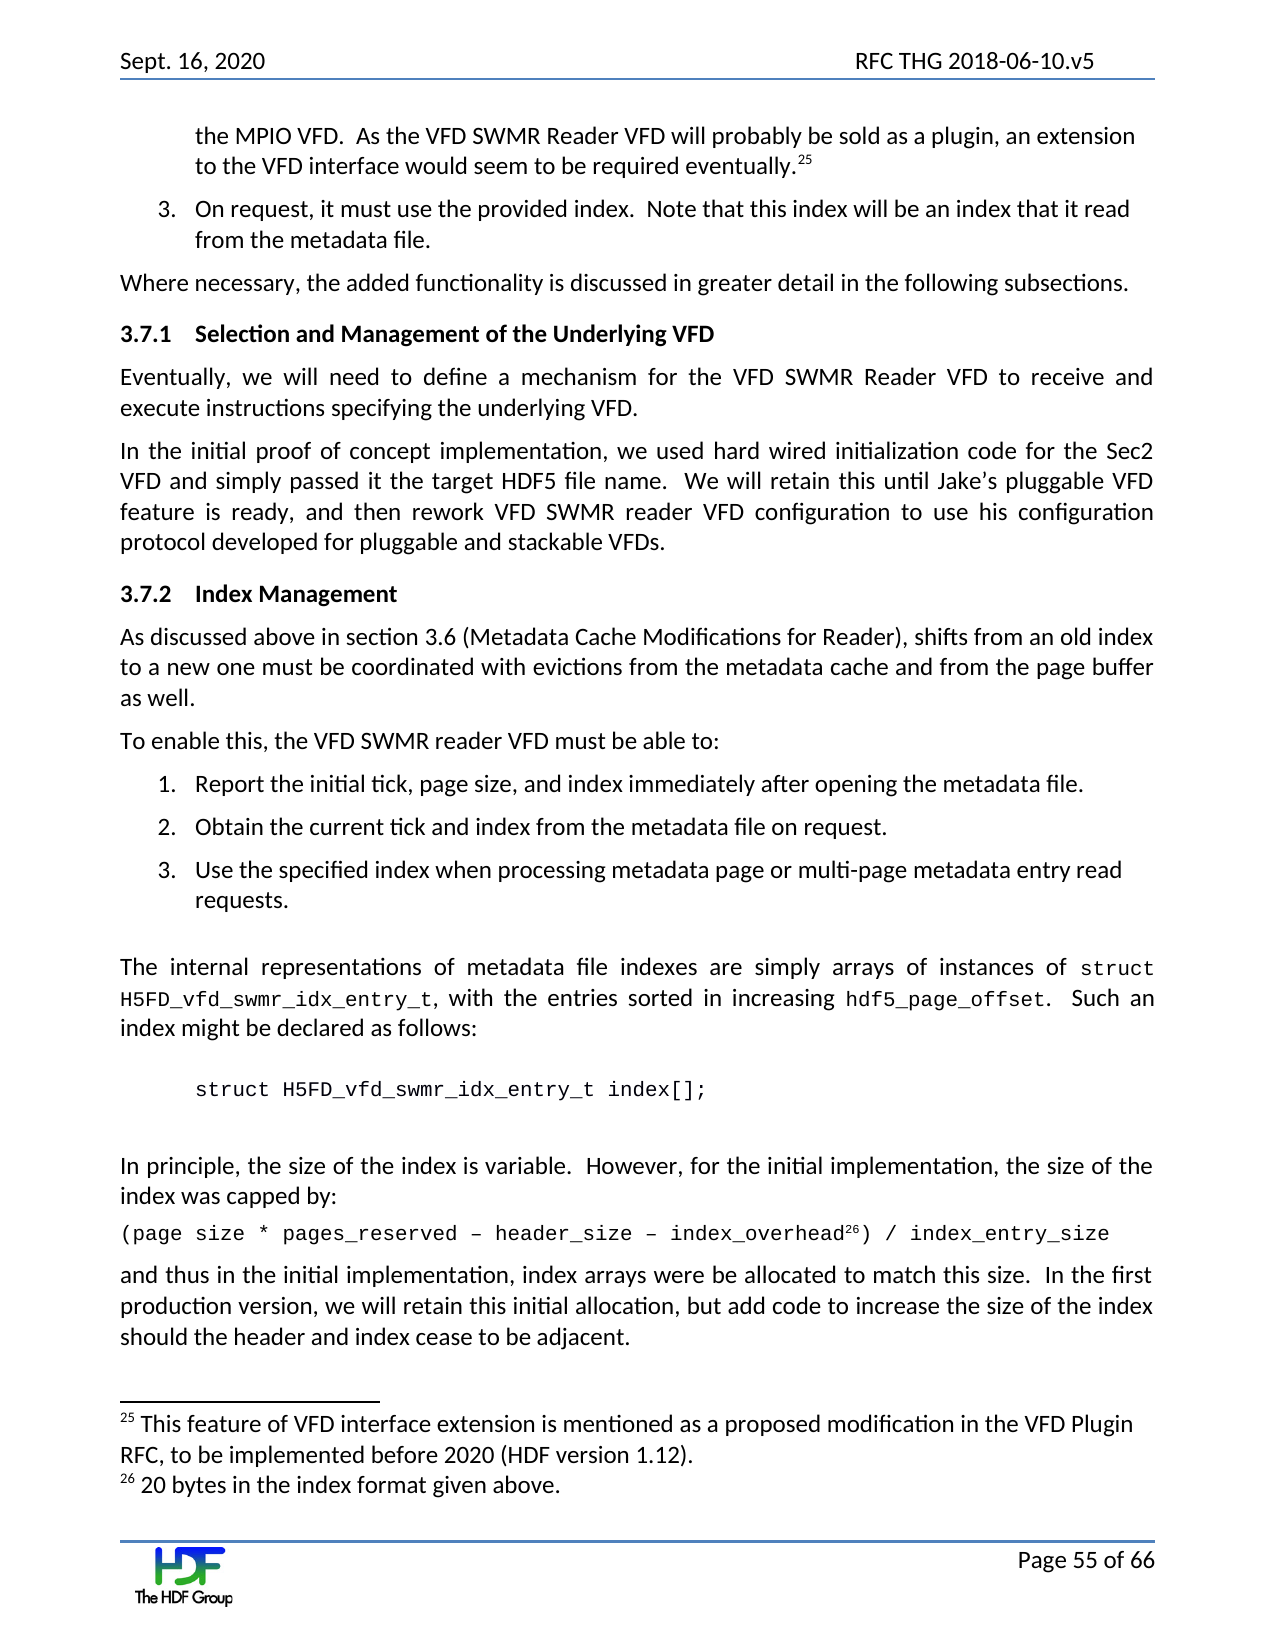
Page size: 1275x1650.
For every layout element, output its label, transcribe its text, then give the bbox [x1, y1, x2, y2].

subtitle Selection and Management of the Underlying VFD [120, 318, 1155, 349]
text Where necessary, the added functionality is discussed in greater detail in the following subsections. [120, 267, 1155, 298]
text In the initial proof of concept implementation, we used hard wired initialization code for the Sec2 VFD and simply passed it the target HDF5 file name. We will retain this until Jake’s pluggable VFD feature is ready, and then rework VFD SWMR reader VFD configuration to use his configuration protocol developed for pluggable and stackable VFDs. [120, 435, 1155, 557]
text and thus in the initial implementation, index arrays were be allocated to match this size. In the first production version, we will retain this initial allocation, but add code to increase the size of the index should the header and index cease to be adjacent. [120, 1259, 1155, 1351]
list On request, it must use the provided index. Note that this index will be an index that it read from the metadata file. [157, 193, 1155, 254]
text The internal representations of metadata file indexes are simply arrays of instances of struct H5FD_vfd_swmr_idx_entry_t, with the entries sorted in increasing hdf5_page_offset. Such an index might be declared as follows: [120, 951, 1155, 1043]
list Report the initial tick, page size, and index immediately after opening the metadata file. [157, 768, 1155, 798]
picture [135, 1547, 233, 1607]
list Obtain the current tick and index from the metadata file on request. [157, 811, 1155, 842]
list Use the specified index when processing metadata page or multi-page metadata entry read requests. [157, 854, 1155, 915]
text struct H5FD_vfd_swmr_idx_entry_t index[]; [195, 1079, 1155, 1103]
subtitle Index Management [120, 578, 1155, 608]
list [157, 120, 1155, 181]
text Eventually, we will need to define a mechanism for the VFD SWMR Reader VFD to receive and execute instructions specifying the underlying VFD. [120, 361, 1155, 422]
text To enable this, the VFD SWMR reader VFD must be able to: [120, 725, 1155, 756]
text (page size * pages_reserved – header_size – index_overhead) / index_entry_size [120, 1223, 1155, 1247]
text As discussed above in section 3.6 (Metadata Cache Modifications for Reader), shifts from an old index to a new one must be coordinated with evictions from the metadata cache and from the page buffer as well. [120, 621, 1155, 712]
text In principle, the size of the index is variable. However, for the initial implementation, the size of the index was capped by: [120, 1150, 1155, 1211]
